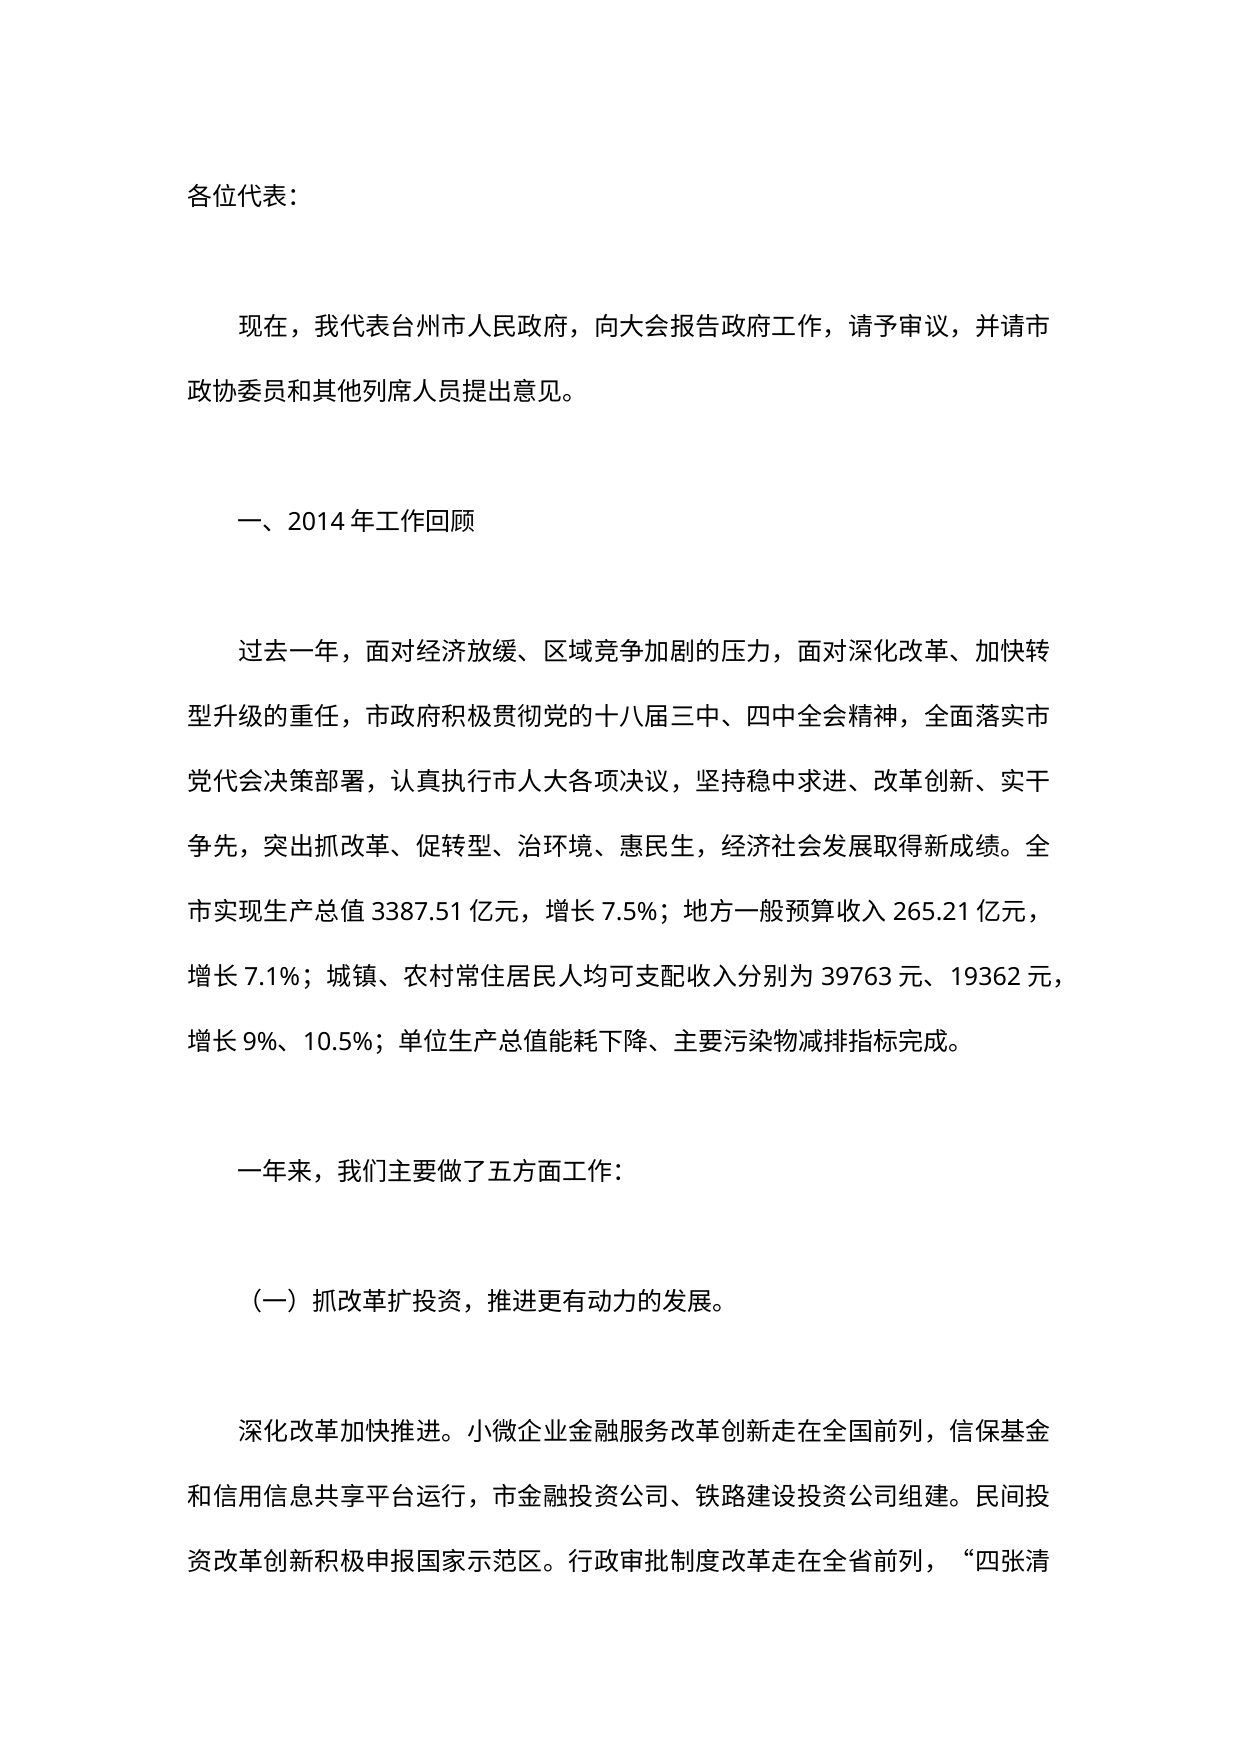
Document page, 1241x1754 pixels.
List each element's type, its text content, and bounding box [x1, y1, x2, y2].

text 一年来，我们主要做了五方面工作： [187, 1137, 1053, 1202]
text 过去一年，面对经济放缓、区域竞争加剧的压力，面对深化改革、加快转型升级的重任，市政府积极贯彻党的十八届三中、四中全会精神，全面落实市党代会决策部署，认真执行市人大各项决议，坚持稳中求进、改革创新、实干争先，突出抓改革、促转型、治环境、惠民生，经济社会发展取得新成绩。全市实现生产总值3387.51亿元，增长7.5%；地方一般预算收入265.21亿元，增长7.1%；城镇、农村常住居民人均可支配收入分别为39763元、19362元，增长9%、10.5%；单位生产总值能耗下降、主要污染物减排指标完成。 [187, 617, 1053, 1072]
text （一）抓改革扩投资，推进更有动力的发展。 [187, 1267, 1053, 1332]
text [187, 1397, 1053, 1592]
text 现在，我代表台州市人民政府，向大会报告政府工作，请予审议，并请市政协委员和其他列席人员提出意见。 [187, 292, 1053, 422]
text 一、2014年工作回顾 [187, 487, 1053, 552]
text 各位代表： [187, 162, 1053, 227]
